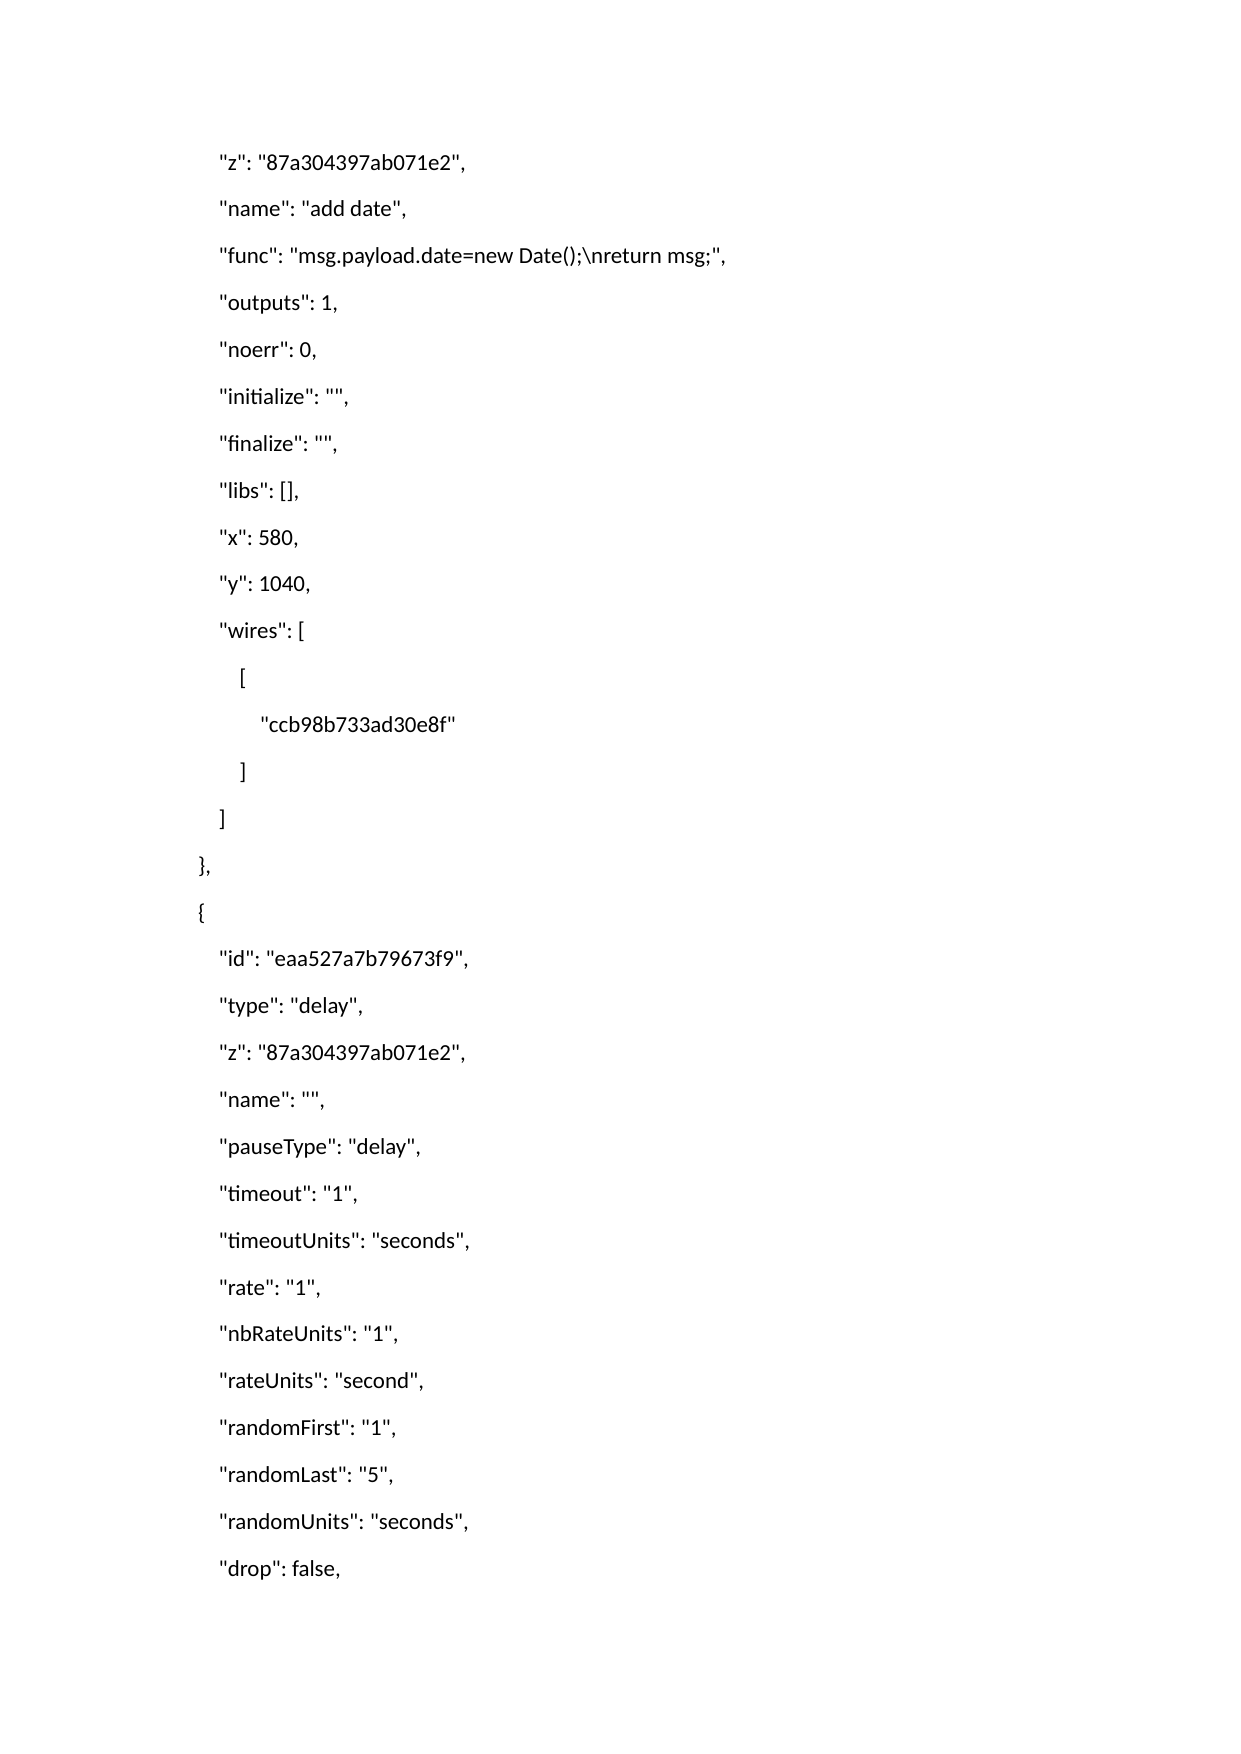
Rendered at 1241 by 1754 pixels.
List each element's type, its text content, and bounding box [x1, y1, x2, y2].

text "nbRateUnits": "1", [177, 1319, 1063, 1347]
text "initialize": "", [177, 382, 1063, 410]
text "timeout": "1", [177, 1179, 1063, 1207]
text "randomUnits": "seconds", [177, 1507, 1063, 1535]
text "y": 1040, [177, 569, 1063, 597]
text "randomFirst": "1", [177, 1413, 1063, 1441]
text ] [177, 757, 1063, 785]
text "randomLast": "5", [177, 1460, 1063, 1488]
text "z": "87a304397ab071e2", [177, 1038, 1063, 1066]
text [ [177, 663, 1063, 691]
text "ccb98b733ad30e8f" [177, 710, 1063, 738]
text }, [177, 851, 1063, 879]
text "pauseType": "delay", [177, 1132, 1063, 1160]
text "finalize": "", [177, 429, 1063, 457]
text { [177, 898, 1063, 926]
text "libs": [], [177, 476, 1063, 504]
text "name": "", [177, 1085, 1063, 1113]
text "x": 580, [177, 523, 1063, 551]
text "func": "msg.payload.date=new Date();\nreturn msg;", [177, 241, 1063, 269]
text "rateUnits": "second", [177, 1366, 1063, 1394]
text "noerr": 0, [177, 335, 1063, 363]
text "type": "delay", [177, 991, 1063, 1019]
text "outputs": 1, [177, 288, 1063, 316]
text "id": "eaa527a7b79673f9", [177, 944, 1063, 972]
text ] [177, 804, 1063, 832]
text "name": "add date", [177, 194, 1063, 222]
text "drop": false, [177, 1554, 1063, 1582]
text "timeoutUnits": "seconds", [177, 1226, 1063, 1254]
text "z": "87a304397ab071e2", [177, 148, 1063, 176]
text "wires": [ [177, 616, 1063, 644]
text "rate": "1", [177, 1273, 1063, 1301]
